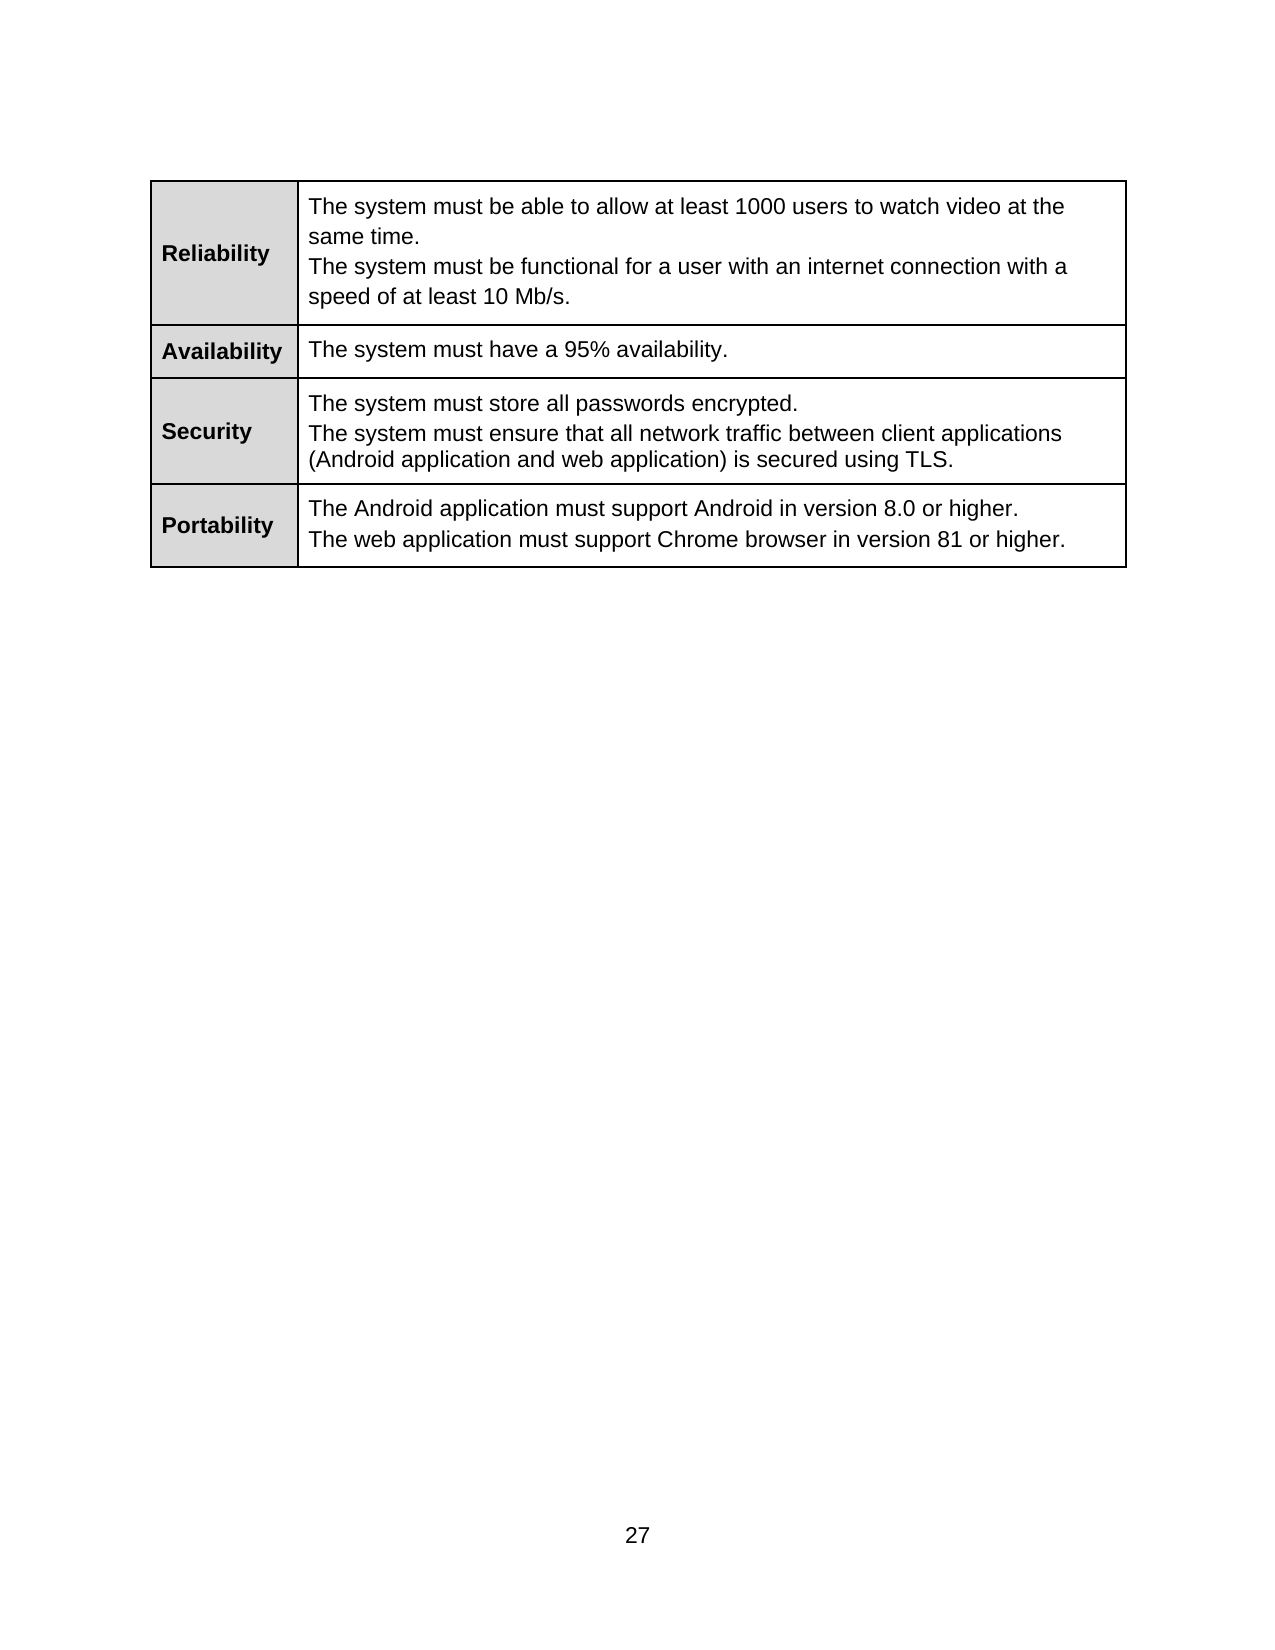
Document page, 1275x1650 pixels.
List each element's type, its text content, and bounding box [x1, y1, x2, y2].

table_cell The system must have a 95% availability. [299, 326, 1125, 377]
table_header Reliability [152, 182, 297, 324]
table_cell The Android application must support Android in version 8.0 or higher. The web application must support Chrome browser in version 81 or higher. [299, 485, 1125, 566]
table_cell The system must store all passwords encrypted. The system must ensure that all network traffic between client applications (Android application and web application) is secured using TLS. [299, 379, 1125, 483]
table_header The system must be able to allow at least 1000 users to watch video at the same time. The system must be functional for a user with an internet connection with a speed of at least 10 Mb/s. [299, 182, 1125, 324]
table_cell Portability [152, 485, 297, 566]
table_cell Availability [152, 326, 297, 377]
table_cell Security [152, 379, 297, 483]
